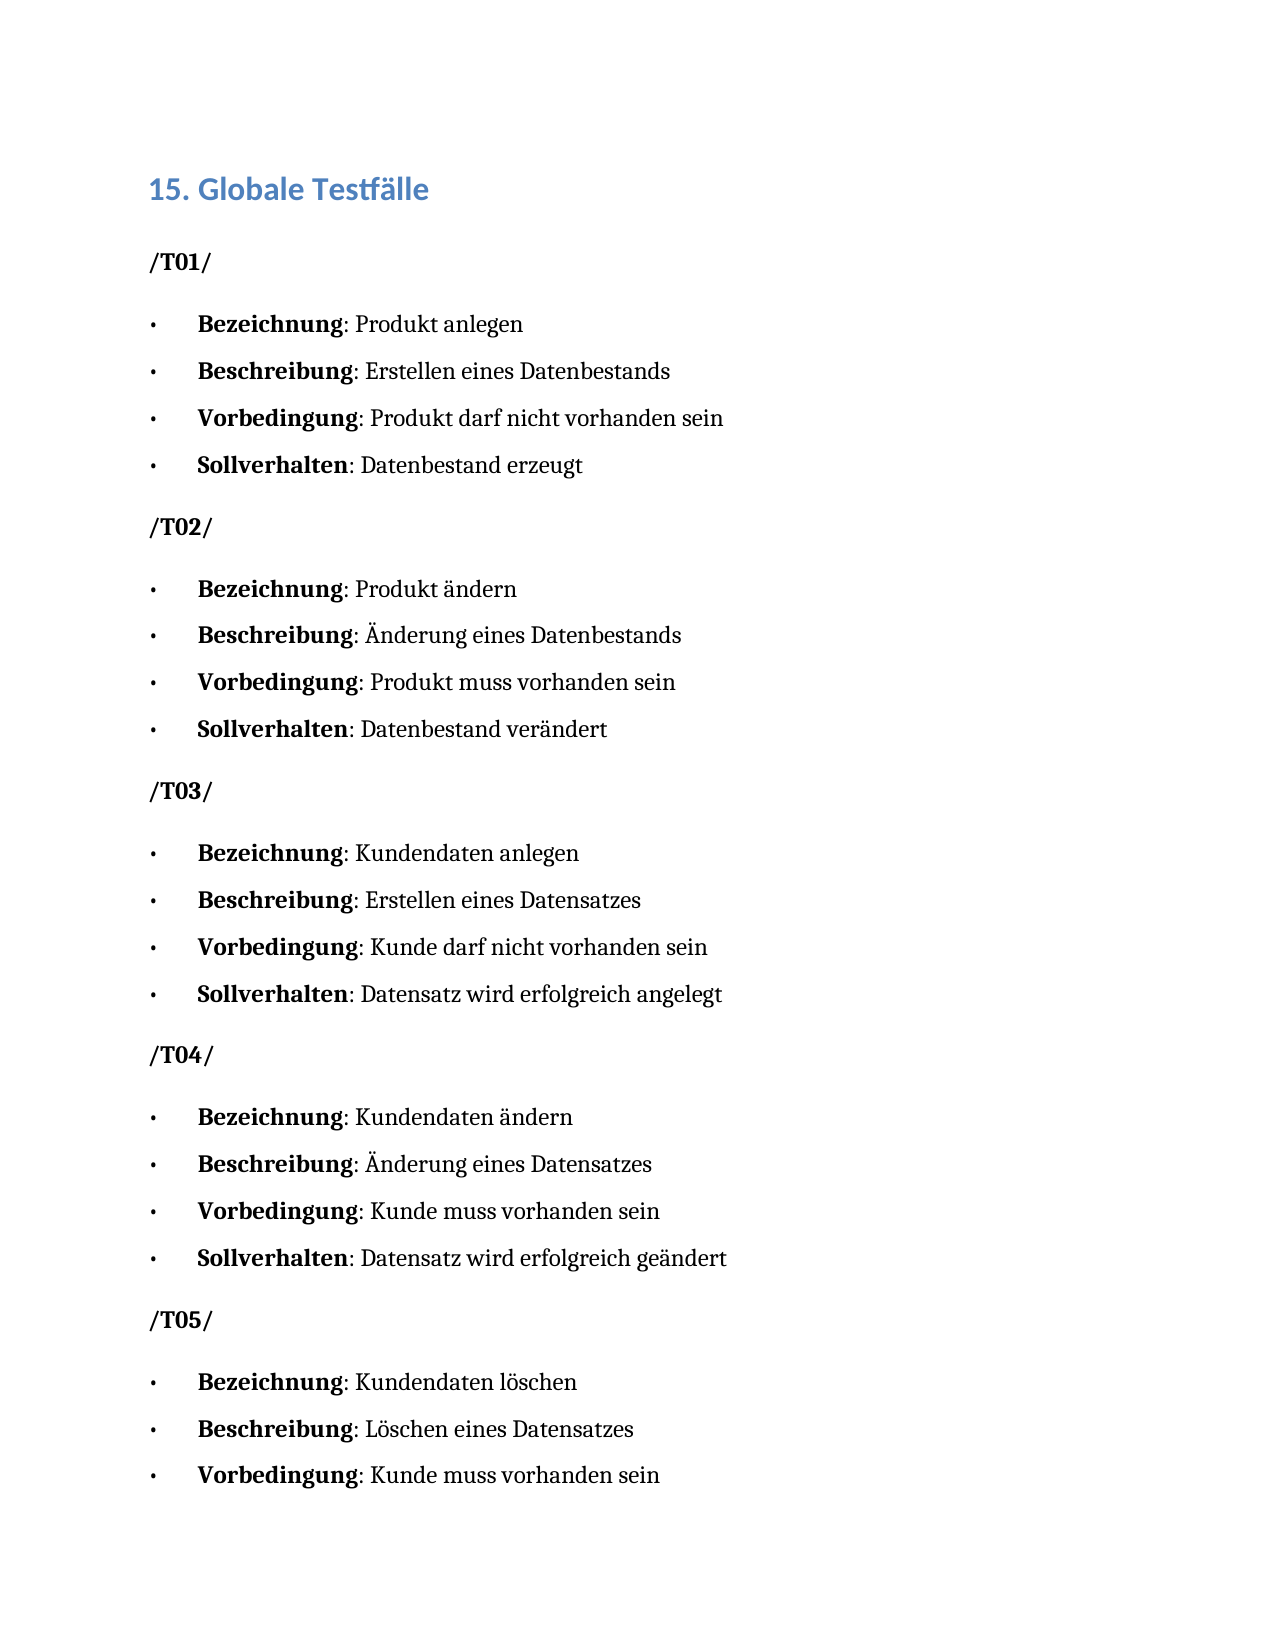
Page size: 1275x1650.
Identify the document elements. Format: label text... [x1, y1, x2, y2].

list Bezeichnung: Kundendaten ändern [148, 1103, 1127, 1132]
list Vorbedingung: Kunde muss vorhanden sein [148, 1197, 1127, 1226]
text /T04/ [148, 1041, 1127, 1070]
list Bezeichnung: Produkt ändern [148, 574, 1127, 603]
subtitle 15. Globale Testfälle [148, 168, 1127, 209]
list Bezeichnung: Produkt anlegen [148, 310, 1127, 339]
list Beschreibung: Löschen eines Datensatzes [148, 1414, 1127, 1443]
list Vorbedingung: Kunde darf nicht vorhanden sein [148, 933, 1127, 961]
text /T01/ [148, 248, 1127, 277]
list Sollverhalten: Datenbestand verändert [148, 715, 1127, 744]
list Beschreibung: Erstellen eines Datenbestands [148, 357, 1127, 386]
list Beschreibung: Änderung eines Datenbestands [148, 621, 1127, 650]
list Sollverhalten: Datensatz wird erfolgreich angelegt [148, 979, 1127, 1008]
list Bezeichnung: Kundendaten anlegen [148, 839, 1127, 868]
text /T02/ [148, 513, 1127, 541]
list Vorbedingung: Produkt muss vorhanden sein [148, 668, 1127, 697]
text /T05/ [148, 1306, 1127, 1334]
list Vorbedingung: Kunde muss vorhanden sein [148, 1461, 1127, 1490]
list Vorbedingung: Produkt darf nicht vorhanden sein [148, 404, 1127, 433]
list Bezeichnung: Kundendaten löschen [148, 1368, 1127, 1396]
list Sollverhalten: Datensatz wird erfolgreich geändert [148, 1244, 1127, 1273]
text /T03/ [148, 777, 1127, 806]
list Beschreibung: Erstellen eines Datensatzes [148, 886, 1127, 914]
list Sollverhalten: Datenbestand erzeugt [148, 451, 1127, 479]
list Beschreibung: Änderung eines Datensatzes [148, 1150, 1127, 1179]
